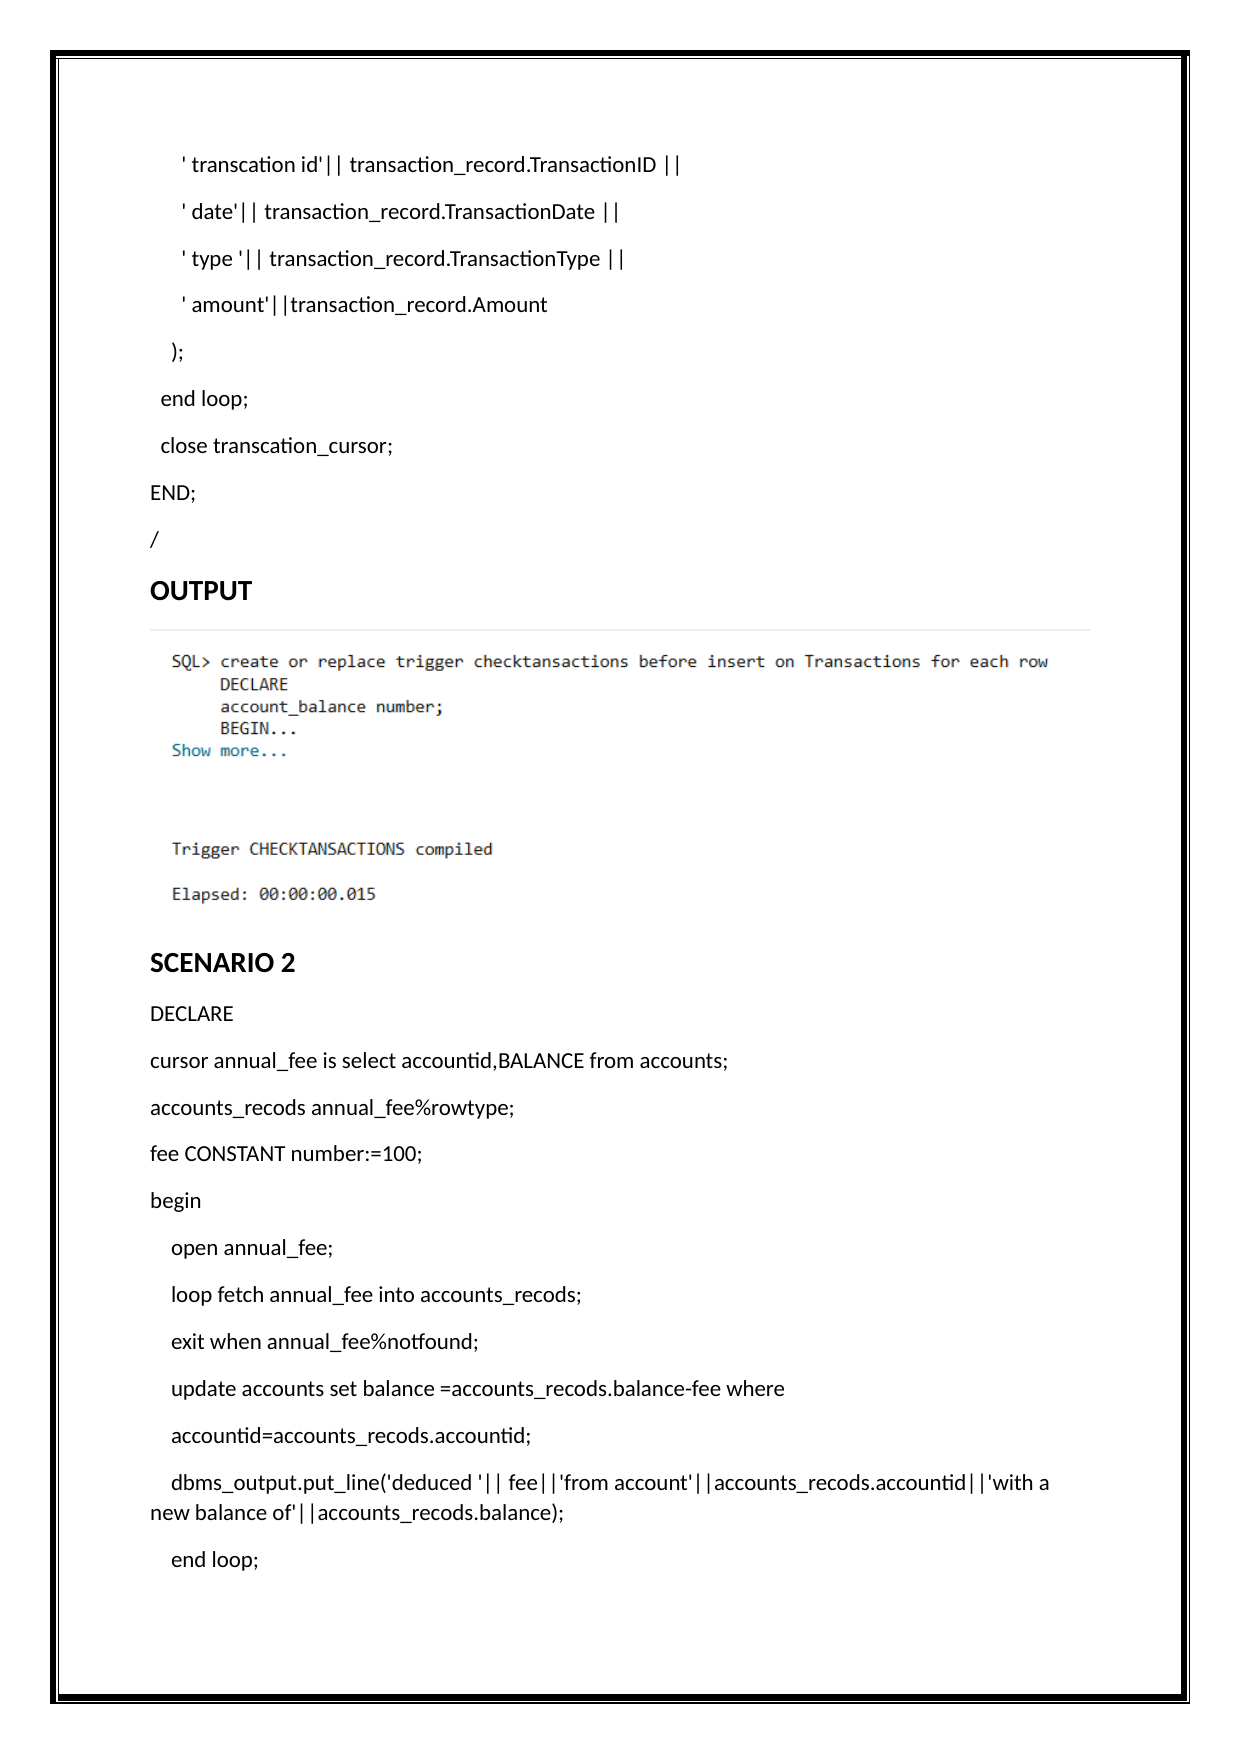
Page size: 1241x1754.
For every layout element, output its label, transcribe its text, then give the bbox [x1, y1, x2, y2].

text update accounts set balance =accounts_recods.balance-fee where [150, 1374, 1090, 1402]
text loop fetch annual_fee into accounts_recods; [150, 1280, 1090, 1308]
text ' type '|| transaction_record.TransactionType || [150, 244, 1090, 272]
text ' transcation id'|| transaction_record.TransactionID || [150, 150, 1090, 178]
text ' date'|| transaction_record.TransactionDate || [150, 197, 1090, 225]
text accountid=accounts_recods.accountid; [150, 1421, 1090, 1449]
text accounts_recods annual_fee%rowtype; [150, 1093, 1090, 1121]
picture [150, 628, 1091, 922]
text DECLARE [150, 999, 1090, 1027]
text fee CONSTANT number:=100; [150, 1139, 1090, 1168]
text begin [150, 1186, 1090, 1214]
text open annual_fee; [150, 1233, 1090, 1261]
text ' amount'||transaction_record.Amount [150, 291, 1090, 319]
text end loop; [150, 384, 1090, 412]
text exit when annual_fee%notfound; [150, 1327, 1090, 1355]
text ); [150, 337, 1090, 366]
text cursor annual_fee is select accountid,BALANCE from accounts; [150, 1046, 1090, 1074]
text OUTPUT [150, 572, 1090, 607]
text / [150, 525, 1090, 553]
text END; [150, 478, 1090, 506]
text SCENARIO 2 [150, 922, 1090, 979]
text dbms_output.put_line('deduced '|| fee||'from account'||accounts_recods.accountid||'with a new balance of'||accounts_recods.balance); [150, 1468, 1090, 1526]
text end loop; [150, 1545, 1090, 1573]
text close transcation_cursor; [150, 431, 1090, 459]
